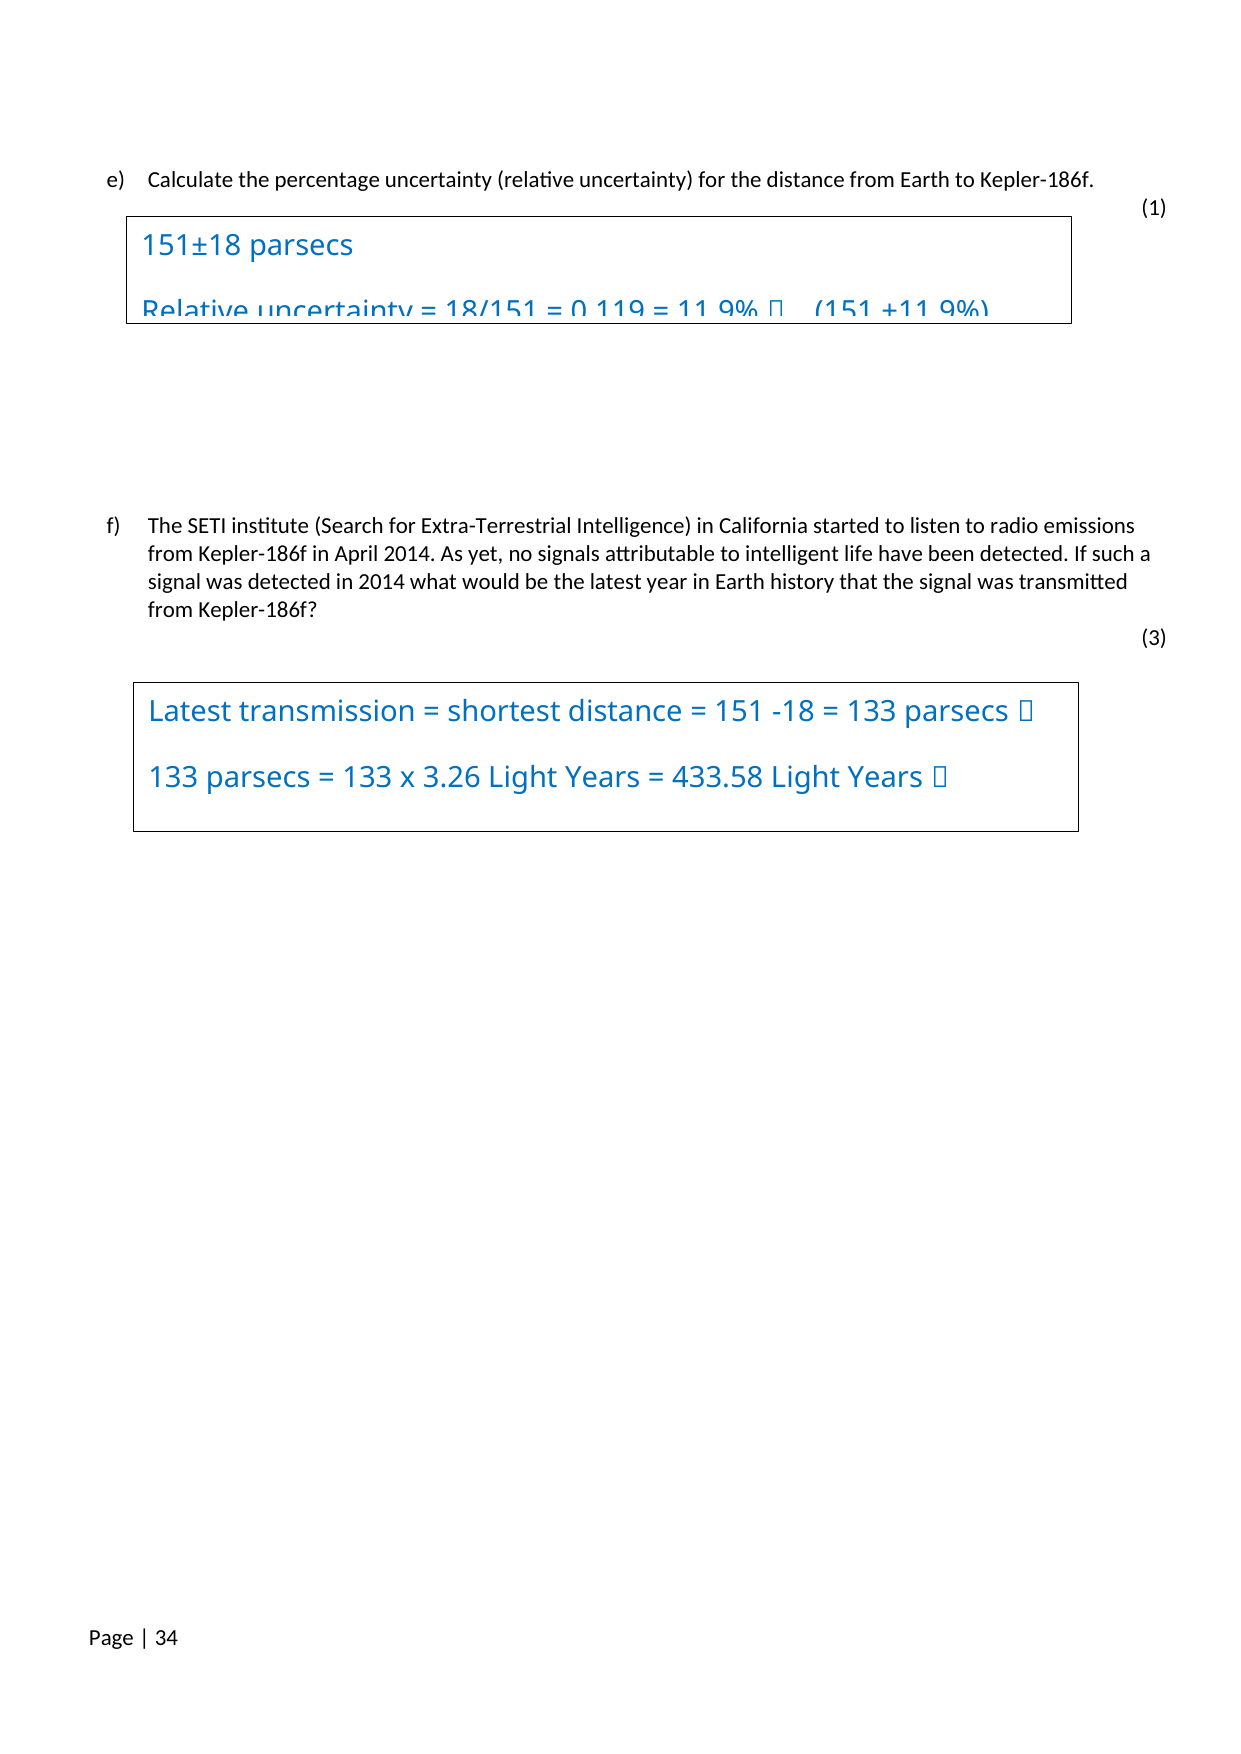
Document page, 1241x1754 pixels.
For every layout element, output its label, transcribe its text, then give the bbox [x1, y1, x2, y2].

text (1) [148, 193, 1167, 221]
text (3) [89, 623, 1167, 651]
list Calculate the percentage uncertainty (relative uncertainty) for the distance from Earth to Kepler-186f. [106, 165, 1167, 193]
list The SETI institute (Search for Extra-Terrestrial Intelligence) in California started to listen to radio emissions from Kepler-186f in April 2014. As yet, no signals attributable to intelligent life have been detected. If such a signal was detected in 2014 what would be the latest year in Earth history that the signal was transmitted from Kepler-186f? [106, 511, 1167, 623]
